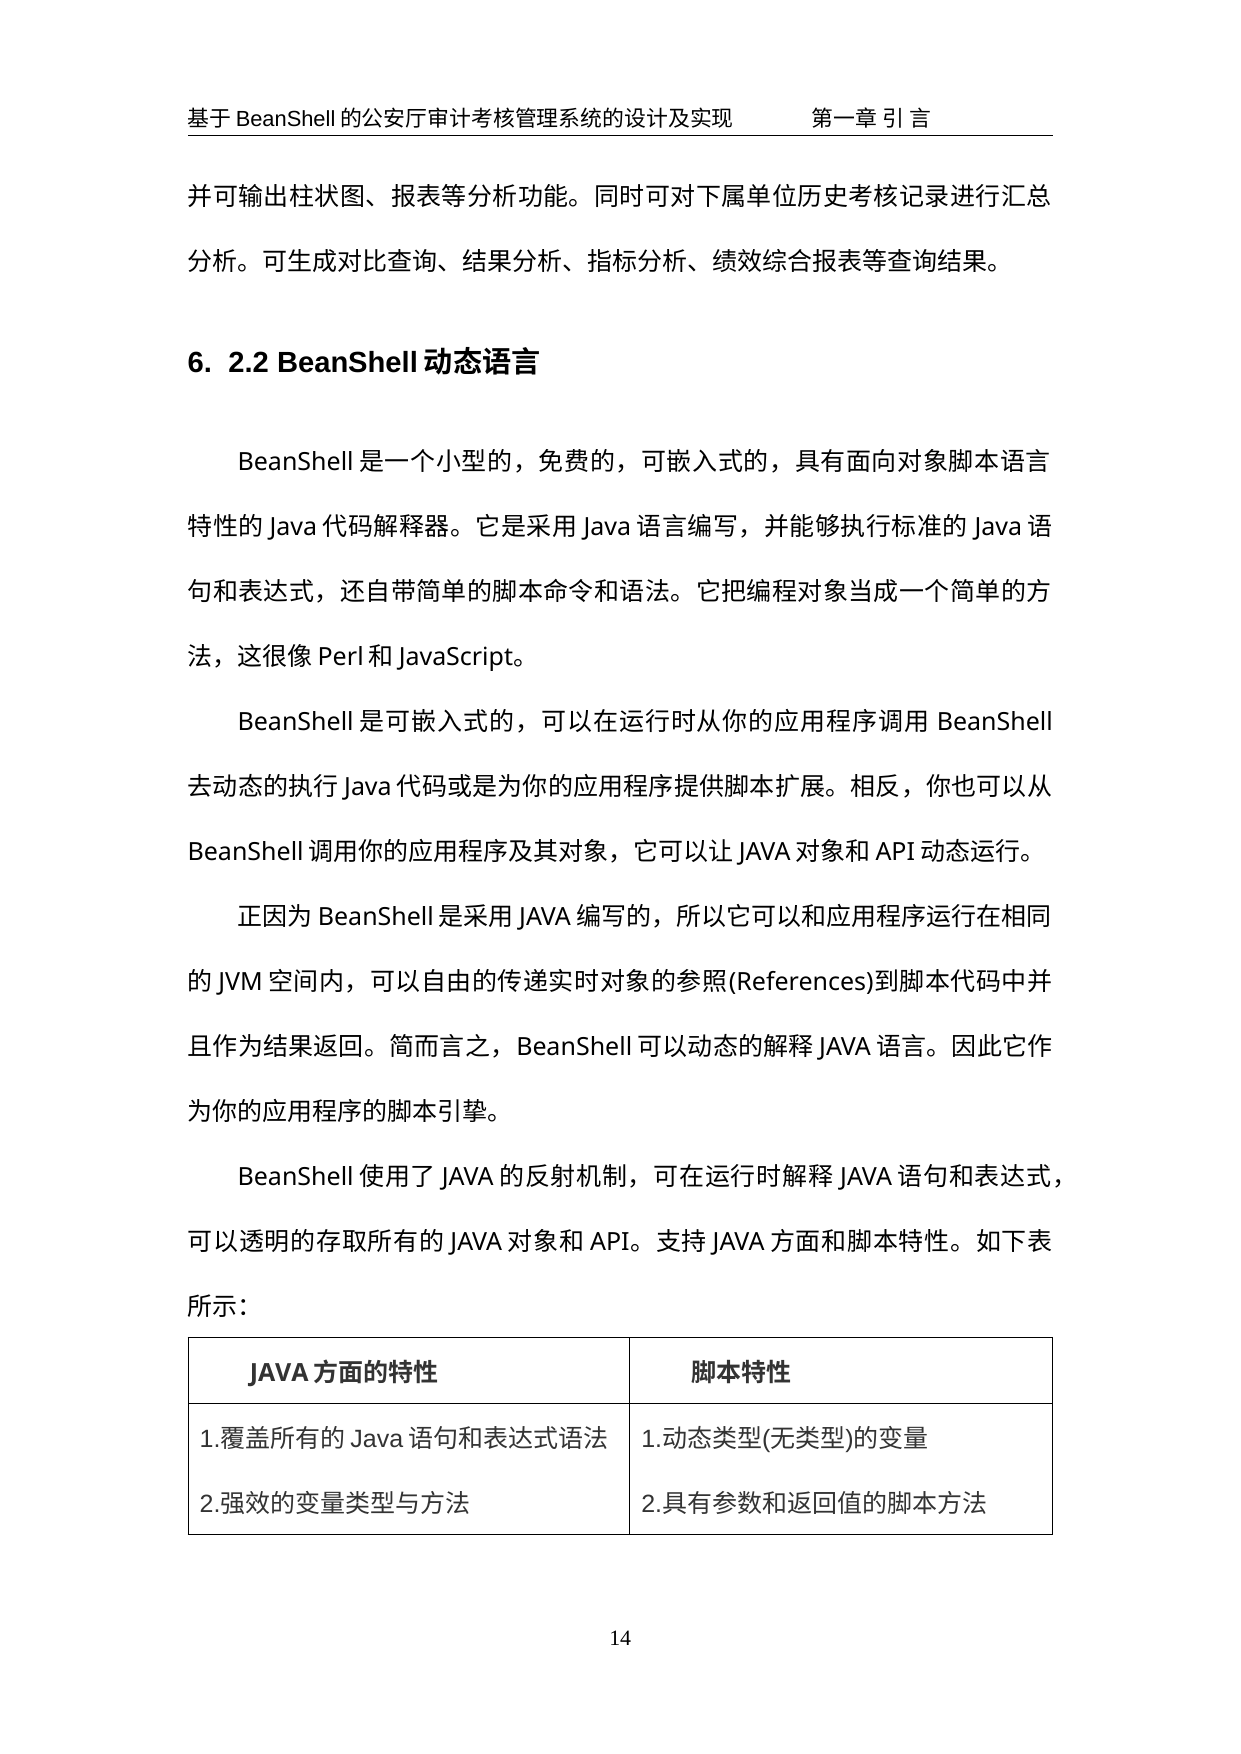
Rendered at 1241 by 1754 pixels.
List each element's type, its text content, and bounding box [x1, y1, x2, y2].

table_header JAVA方面的特性 [189, 1338, 629, 1403]
text 2.2 BeanShell动态语言 [187, 327, 1053, 392]
text BeanShell使用了JAVA的反射机制，可在运行时解释JAVA语句和表达式，可以透明的存取所有的JAVA对象和API。支持JAVA方面和脚本特性。如下表所示： [187, 1142, 1053, 1337]
text BeanShell是可嵌入式的，可以在运行时从你的应用程序调用BeanShell去动态的执行Java代码或是为你的应用程序提供脚本扩展。相反，你也可以从BeanShell调用你的应用程序及其对象，它可以让JAVA对象和API动态运行。 [187, 687, 1053, 882]
text BeanShell是一个小型的，免费的，可嵌入式的，具有面向对象脚本语言特性的Java代码解释器。它是采用Java语言编写，并能够执行标准的Java语句和表达式，还自带简单的脚本命令和语法。它把编程对象当成一个简单的方法，这很像Perl和JavaScript。 [187, 427, 1053, 687]
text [187, 162, 1053, 292]
text 正因为BeanShell是采用JAVA编写的，所以它可以和应用程序运行在相同的JVM空间内，可以自由的传递实时对象的参照(References)到脚本代码中并且作为结果返回。简而言之，BeanShell可以动态的解释JAVA语言。因此它作为你的应用程序的脚本引挚。 [187, 882, 1053, 1142]
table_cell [189, 1404, 629, 1534]
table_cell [630, 1404, 1052, 1534]
table_header 脚本特性 [630, 1338, 1052, 1403]
